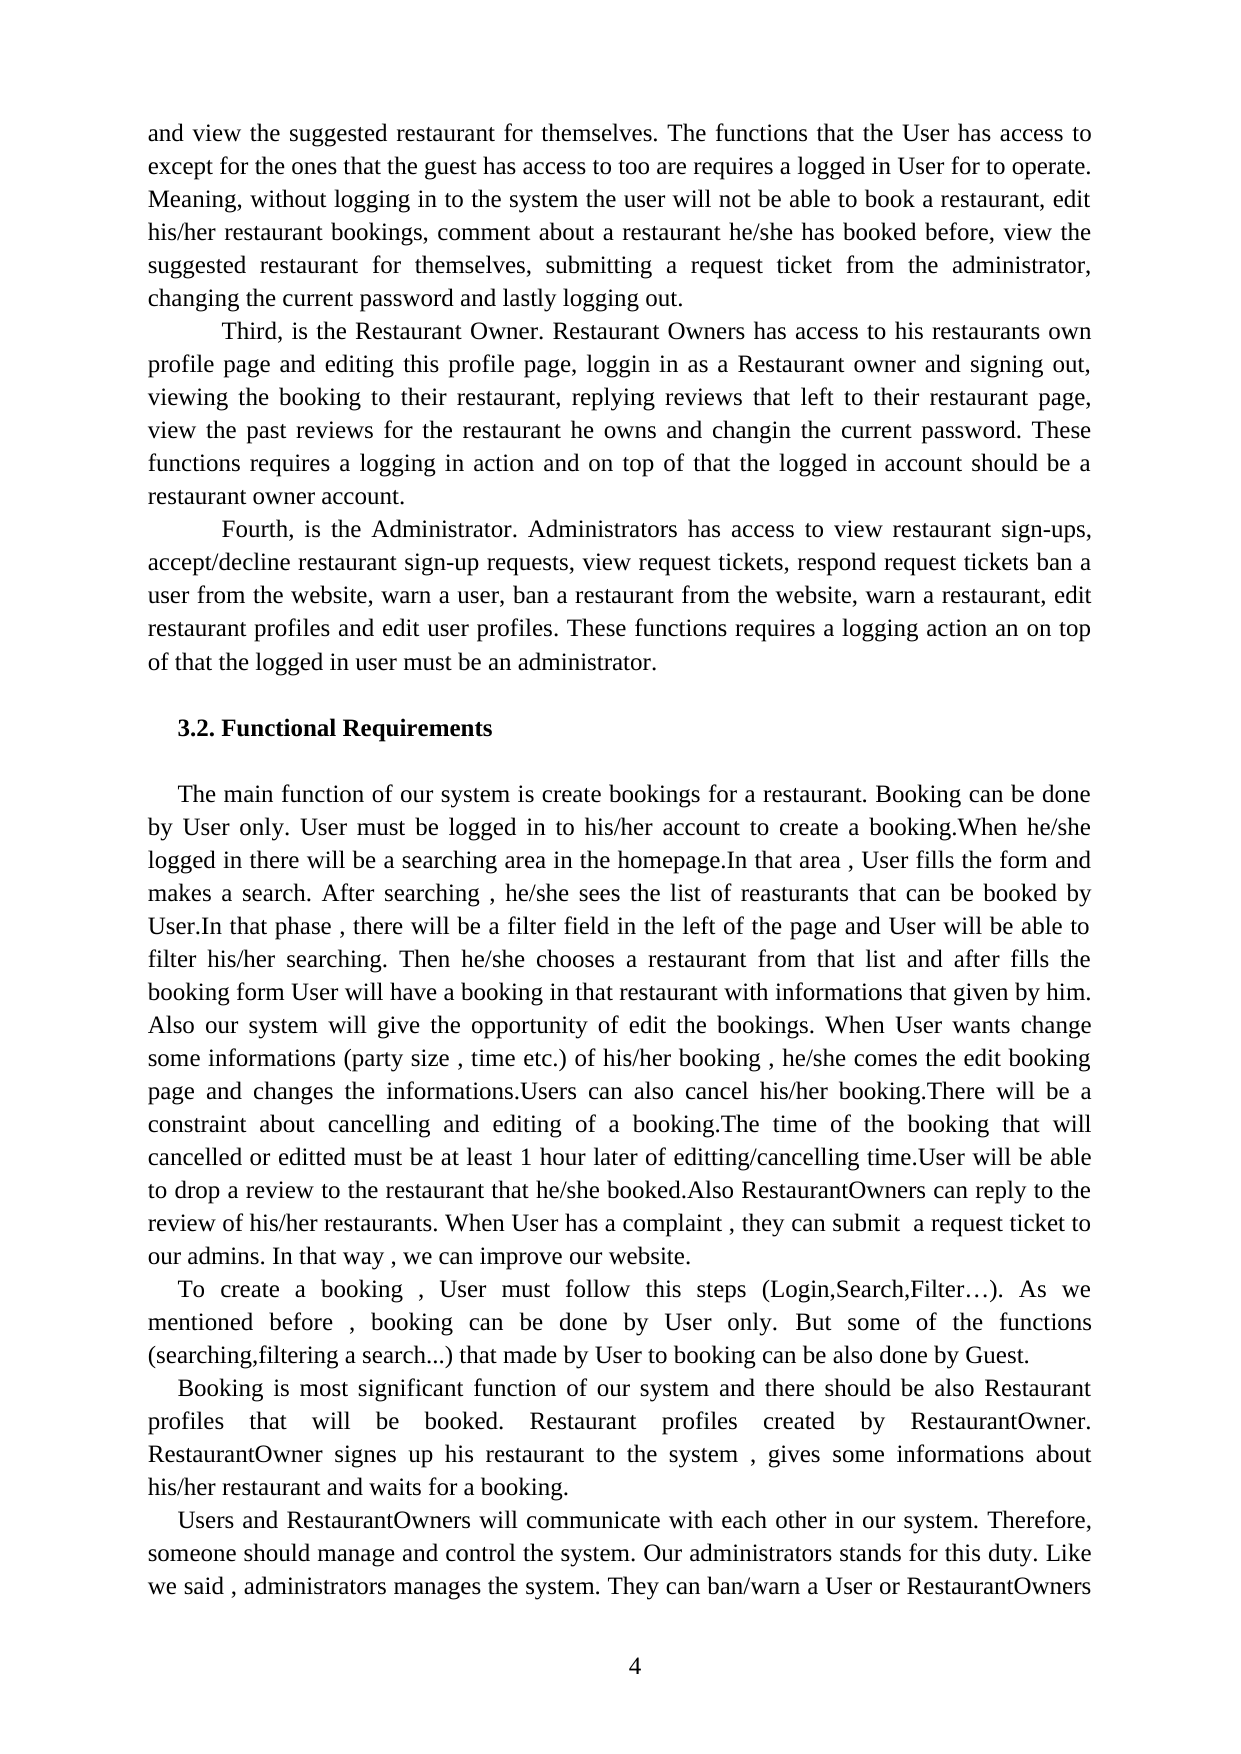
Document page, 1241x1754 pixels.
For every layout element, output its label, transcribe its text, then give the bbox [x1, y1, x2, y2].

text To create a booking , User must follow this steps (Login,Search,Filter…). As we mentioned before , booking can be done by User only. But some of the functions (searching,filtering a search...) that made by User to booking can be also done by Guest. [148, 1274, 1093, 1369]
text Third, is the Restaurant Owner. Restaurant Owners has access to his restaurants own profile page and editing this profile page, loggin in as a Restaurant owner and signing out, viewing the booking to their restaurant, replying reviews that left to their restaurant page, view the past reviews for the restaurant he owns and changin the current password. These functions requires a logging in action and on top of that the logged in account should be a restaurant owner account. [148, 316, 1093, 510]
text The main function of our system is create bookings for a restaurant. Booking can be done by User only. User must be logged in to his/her account to create a booking.When he/she logged in there will be a searching area in the homepage.In that area , User fills the form and makes a search. After searching , he/she sees the list of reasturants that can be booked by User.In that phase , there will be a filter field in the left of the page and User will be able to filter his/her searching. Then he/she chooses a restaurant from that list and after fills the booking form User will have a booking in that restaurant with informations that given by him. Also our system will give the opportunity of edit the bookings. When User wants change some informations (party size , time etc.) of his/her booking , he/she comes the edit booking page and changes the informations.Users can also cancel his/her booking.There will be a constraint about cancelling and editing of a booking.The time of the booking that will cancelled or editted must be at least 1 hour later of editting/cancelling time.User will be able to drop a review to the restaurant that he/she booked.Also RestaurantOwners can reply to the review of his/her restaurants. When User has a complaint , they can submit a request ticket to our admins. In that way , we can improve our website. [148, 779, 1093, 1270]
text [148, 118, 1093, 312]
text Booking is most significant function of our system and there should be also Restaurant profiles that will be booked. Restaurant profiles created by RestaurantOwner. RestaurantOwner signes up his restaurant to the system , gives some informations about his/her restaurant and waits for a booking. [148, 1373, 1093, 1501]
text Fourth, is the Administrator. Administrators has access to view restaurant sign-ups, accept/decline restaurant sign-up requests, view request tickets, respond request tickets ban a user from the website, warn a user, ban a restaurant from the website, warn a restaurant, edit restaurant profiles and edit user profiles. These functions requires a logging action an on top of that the logged in user must be an administrator. [148, 514, 1093, 675]
text 3.2. Functional Requirements [148, 713, 1093, 741]
